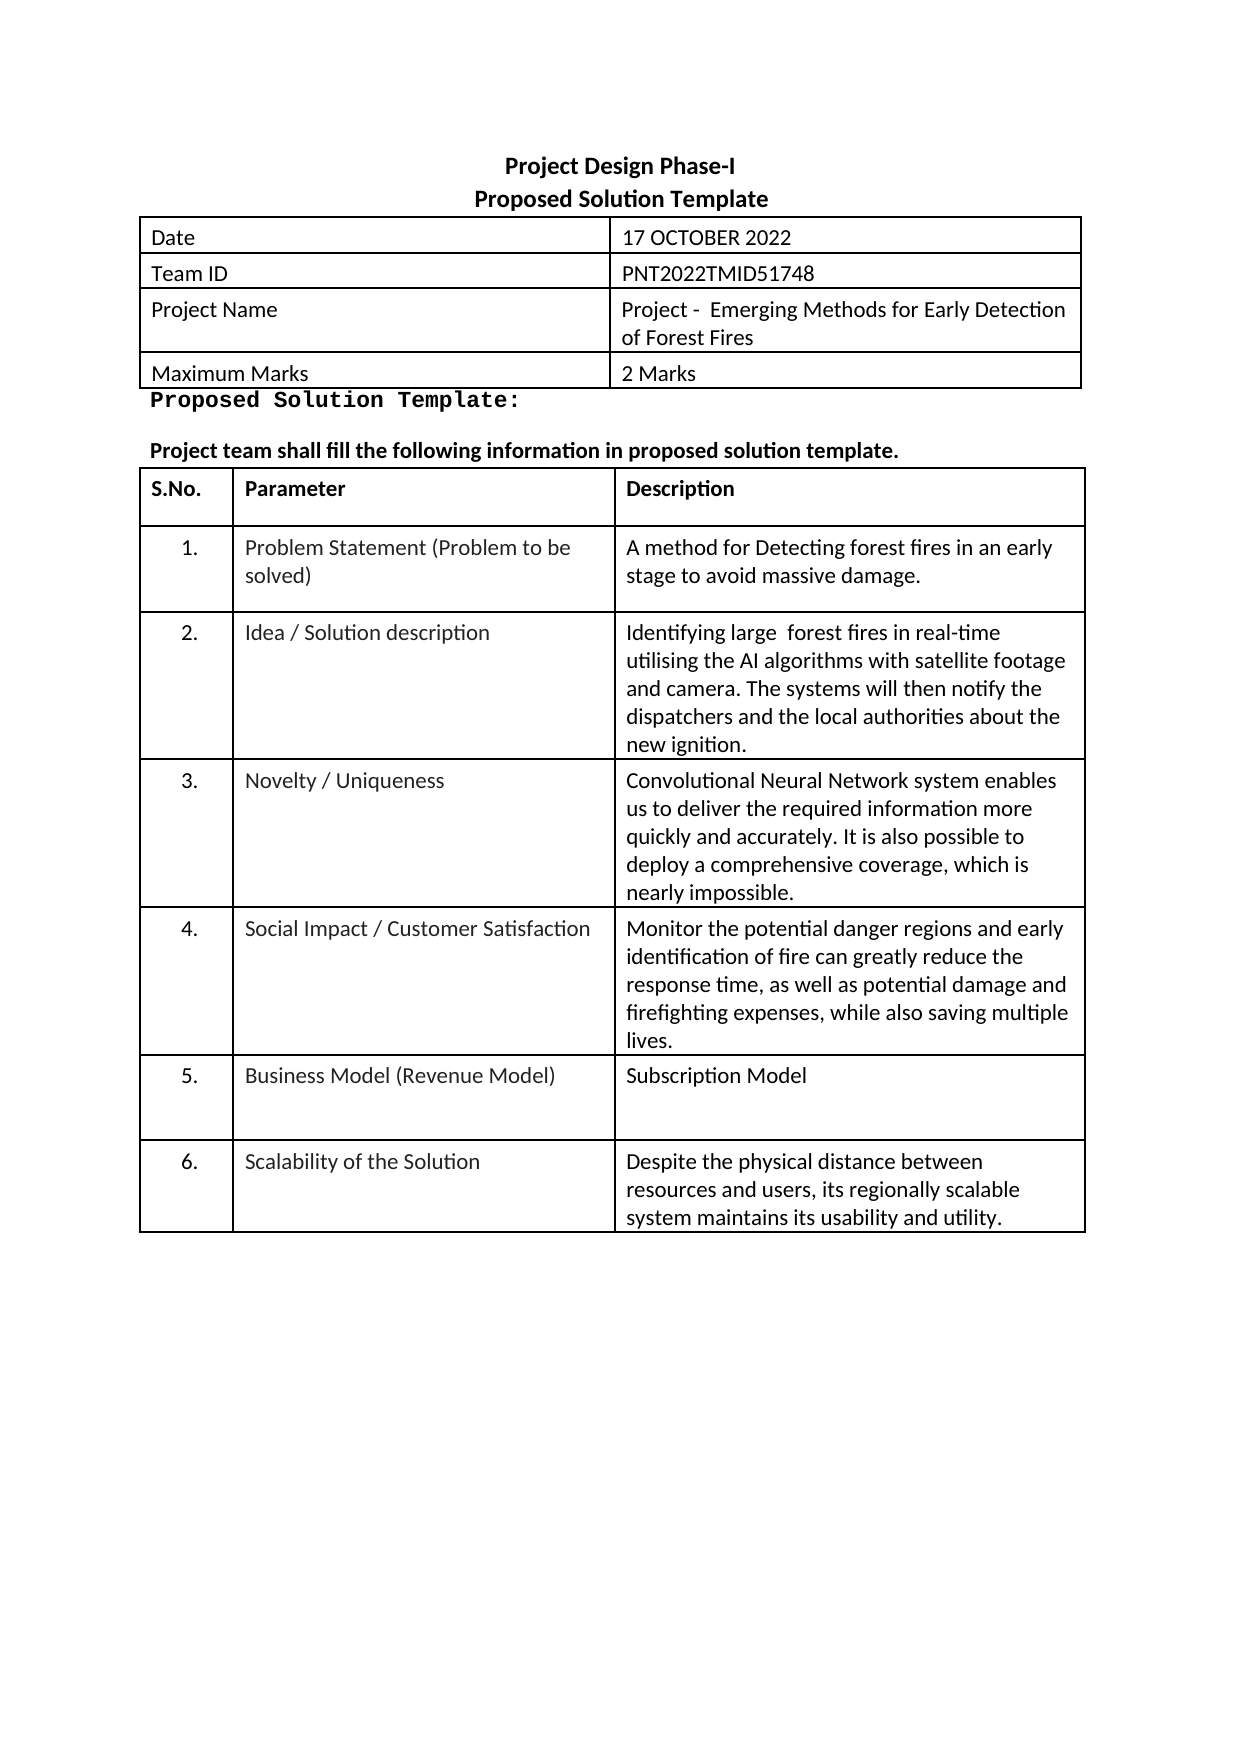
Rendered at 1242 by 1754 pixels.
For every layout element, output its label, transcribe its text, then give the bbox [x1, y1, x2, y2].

table_cell Identifying large forest fires in real-time utilising the AI algorithms with satellite footage and camera. The systems will then notify the dispatchers and the local authorities about the new ignition. [616, 613, 1084, 758]
table_cell Business Model (Revenue Model) [234, 1056, 614, 1139]
table_cell 6. [141, 1141, 232, 1231]
table_cell Project Name [141, 289, 609, 351]
table_cell Subscription Model [616, 1056, 1084, 1139]
table_cell A method for Detecting forest fires in an early stage to avoid massive damage. [616, 527, 1084, 611]
table_header Description [616, 469, 1084, 525]
table_header 17 OCTOBER 2022 [611, 218, 1080, 252]
table_cell PNT2022TMID51748 [611, 254, 1080, 287]
text Project team shall fill the following information in proposed solution template. [150, 437, 1170, 464]
table_cell Scalability of the Solution [234, 1141, 614, 1231]
table_header Parameter [234, 469, 614, 525]
table_cell Convolutional Neural Network system enables us to deliver the required information more quickly and accurately. It is also possible to deploy a comprehensive coverage, which is nearly impossible. [616, 760, 1084, 906]
text Project Design Phase-I Proposed Solution Template [474, 150, 833, 213]
table_cell 2. [141, 613, 232, 758]
table_cell Social Impact / Customer Satisfaction [234, 908, 614, 1054]
table_cell 3. [141, 760, 232, 906]
text Proposed Solution Template: [150, 389, 1170, 415]
table_header S.No. [141, 469, 232, 525]
table_cell Idea / Solution description [234, 613, 614, 758]
table_cell Despite the physical distance between resources and users, its regionally scalable system maintains its usability and utility. [616, 1141, 1084, 1231]
table_cell Novelty / Uniqueness [234, 760, 614, 906]
table_cell 1. [141, 527, 232, 611]
table_cell 4. [141, 908, 232, 1054]
table_cell 5. [141, 1056, 232, 1139]
table_cell Maximum Marks [141, 353, 609, 387]
table_cell Monitor the potential danger regions and early identification of fire can greatly reduce the response time, as well as potential damage and firefighting expenses, while also saving multiple lives. [616, 908, 1084, 1054]
table_cell Problem Statement (Problem to be solved) [234, 527, 614, 611]
table_cell Team ID [141, 254, 609, 287]
table_cell Project - Emerging Methods for Early Detection of Forest Fires [611, 289, 1080, 351]
table_cell 2 Marks [611, 353, 1080, 387]
table_header Date [141, 218, 609, 252]
